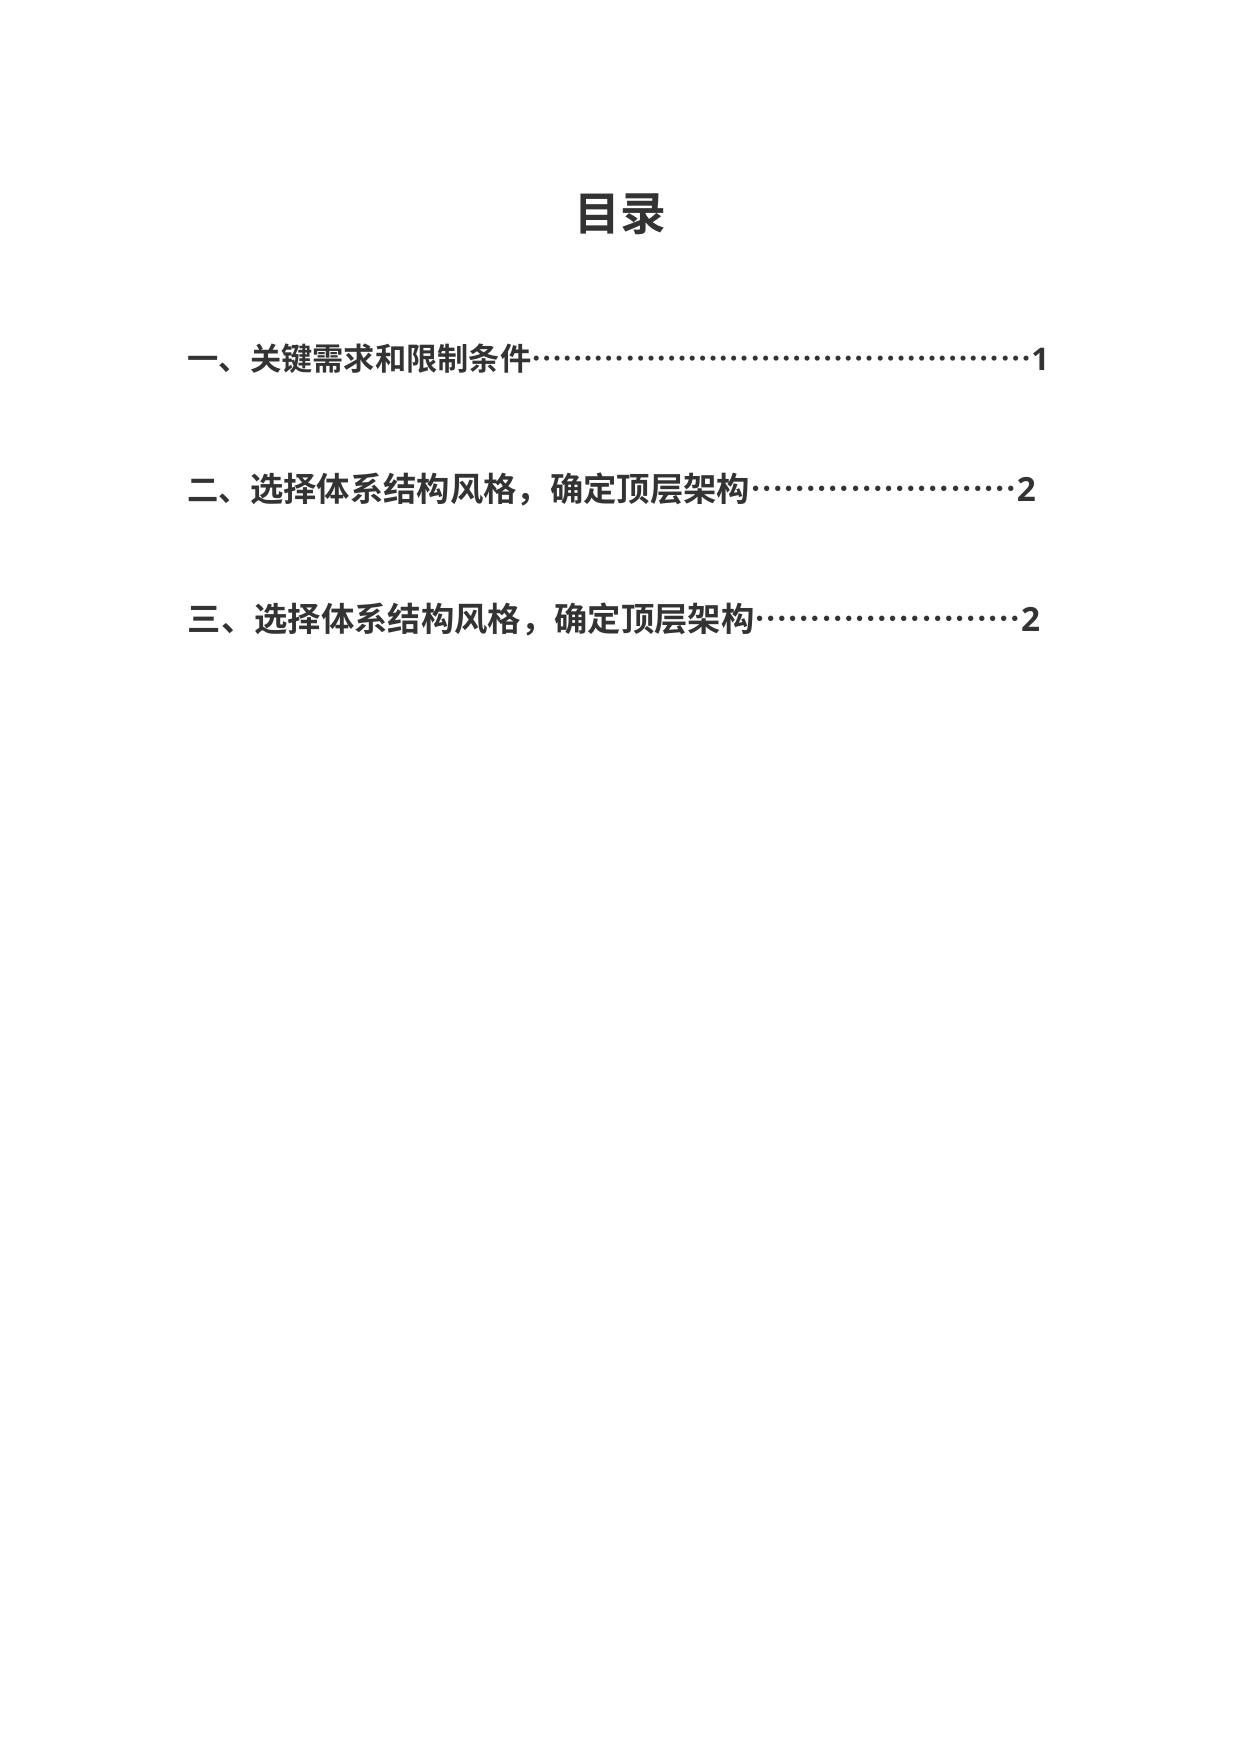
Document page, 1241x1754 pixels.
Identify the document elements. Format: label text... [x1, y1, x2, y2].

list 选择体系结构风格，确定顶层架构……………………2 [187, 584, 1053, 649]
list 关键需求和限制条件…………………………………………1 [187, 324, 1053, 389]
list 选择体系结构风格，确定顶层架构……………………2 [187, 454, 1053, 519]
text 目录 [187, 162, 1053, 259]
